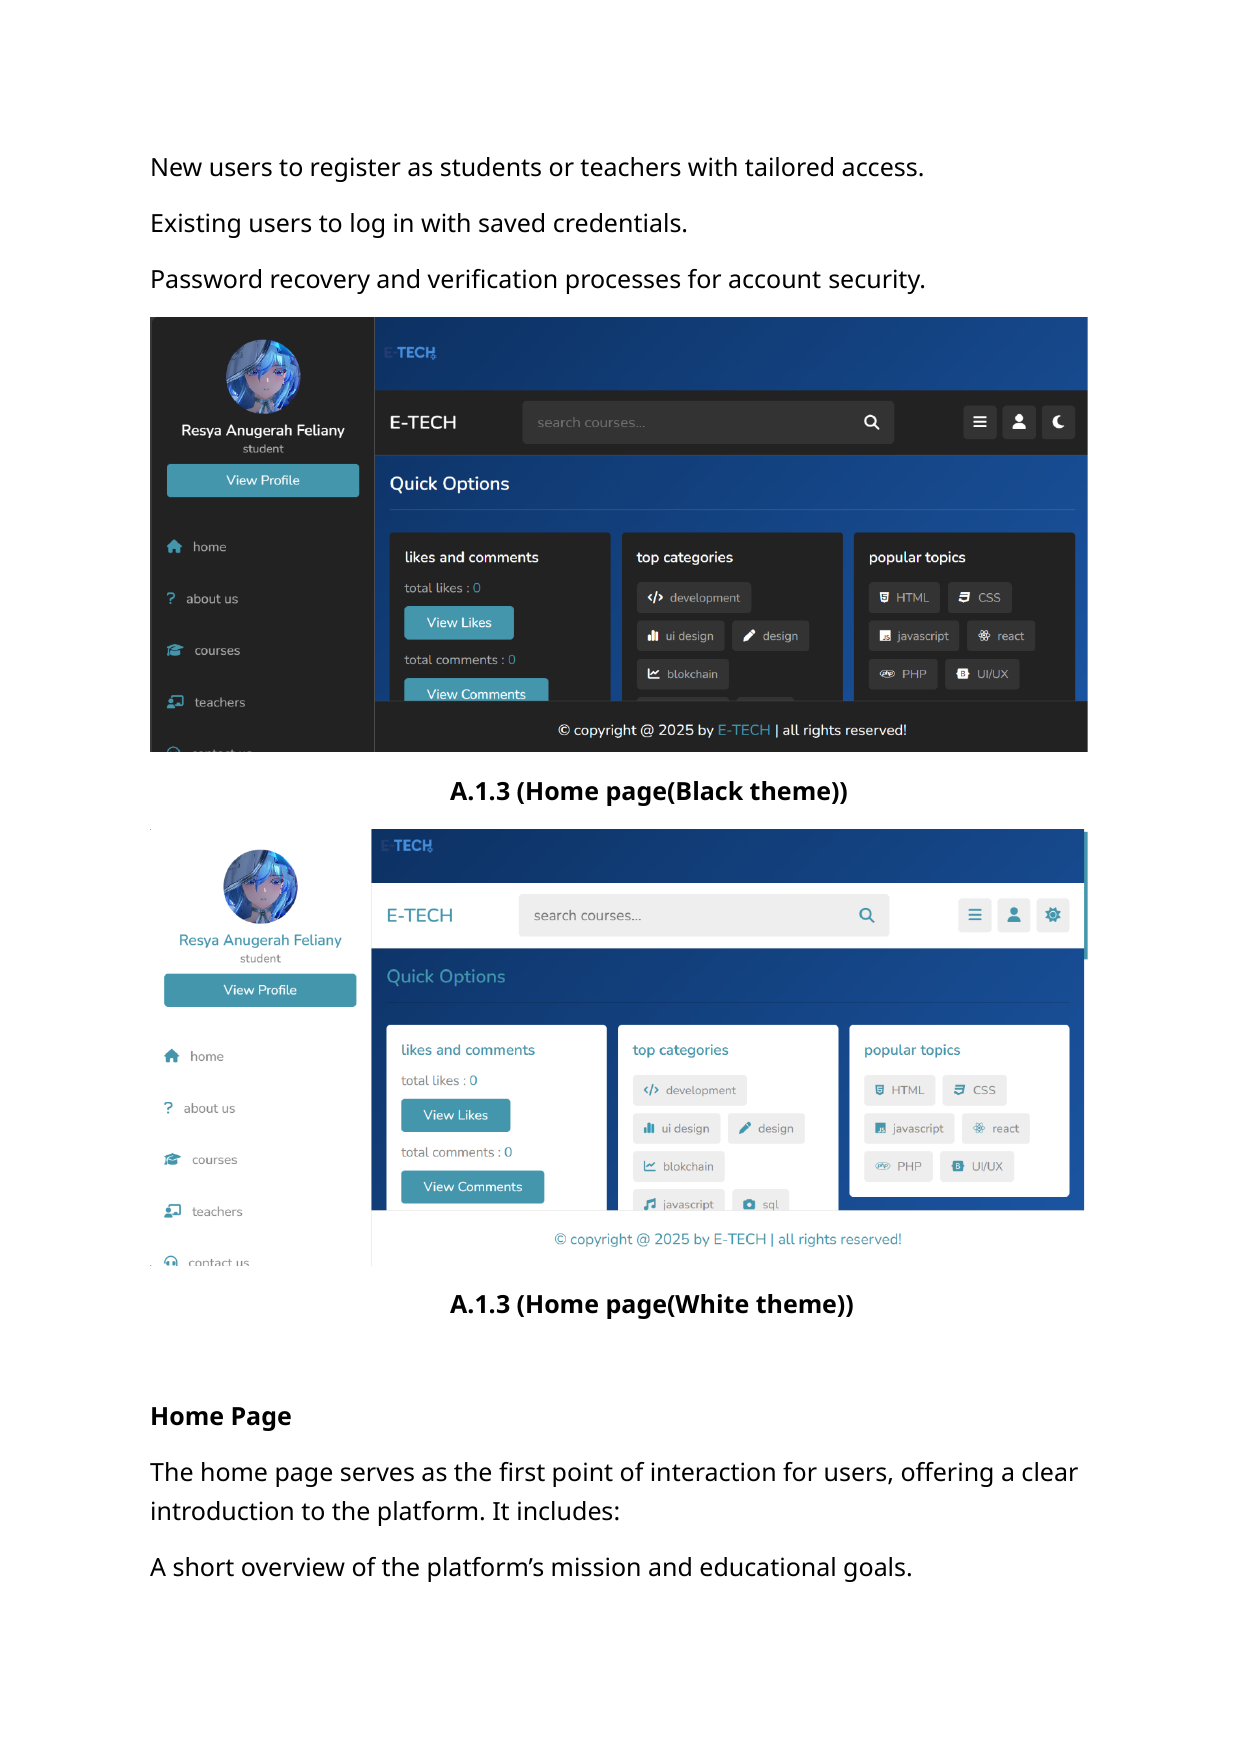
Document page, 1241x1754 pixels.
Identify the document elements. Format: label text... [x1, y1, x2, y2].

text New users to register as students or teachers with tailored access. [150, 150, 1090, 184]
picture [150, 829, 1088, 1266]
text A.1.3 (Home page(White theme)) [150, 1287, 1090, 1321]
text Existing users to log in with saved credentials. [150, 206, 1090, 240]
text A.1.3 (Home page(Black theme)) [150, 774, 1090, 808]
text The home page serves as the first point of interaction for users, offering a clear introduction to the platform. It includes: [150, 1455, 1090, 1528]
text A short overview of the platform’s mission and educational goals. [150, 1550, 1090, 1584]
text Password recovery and verification processes for account security. [150, 262, 1090, 296]
picture [150, 317, 1088, 752]
text Home Page [150, 1399, 1090, 1433]
